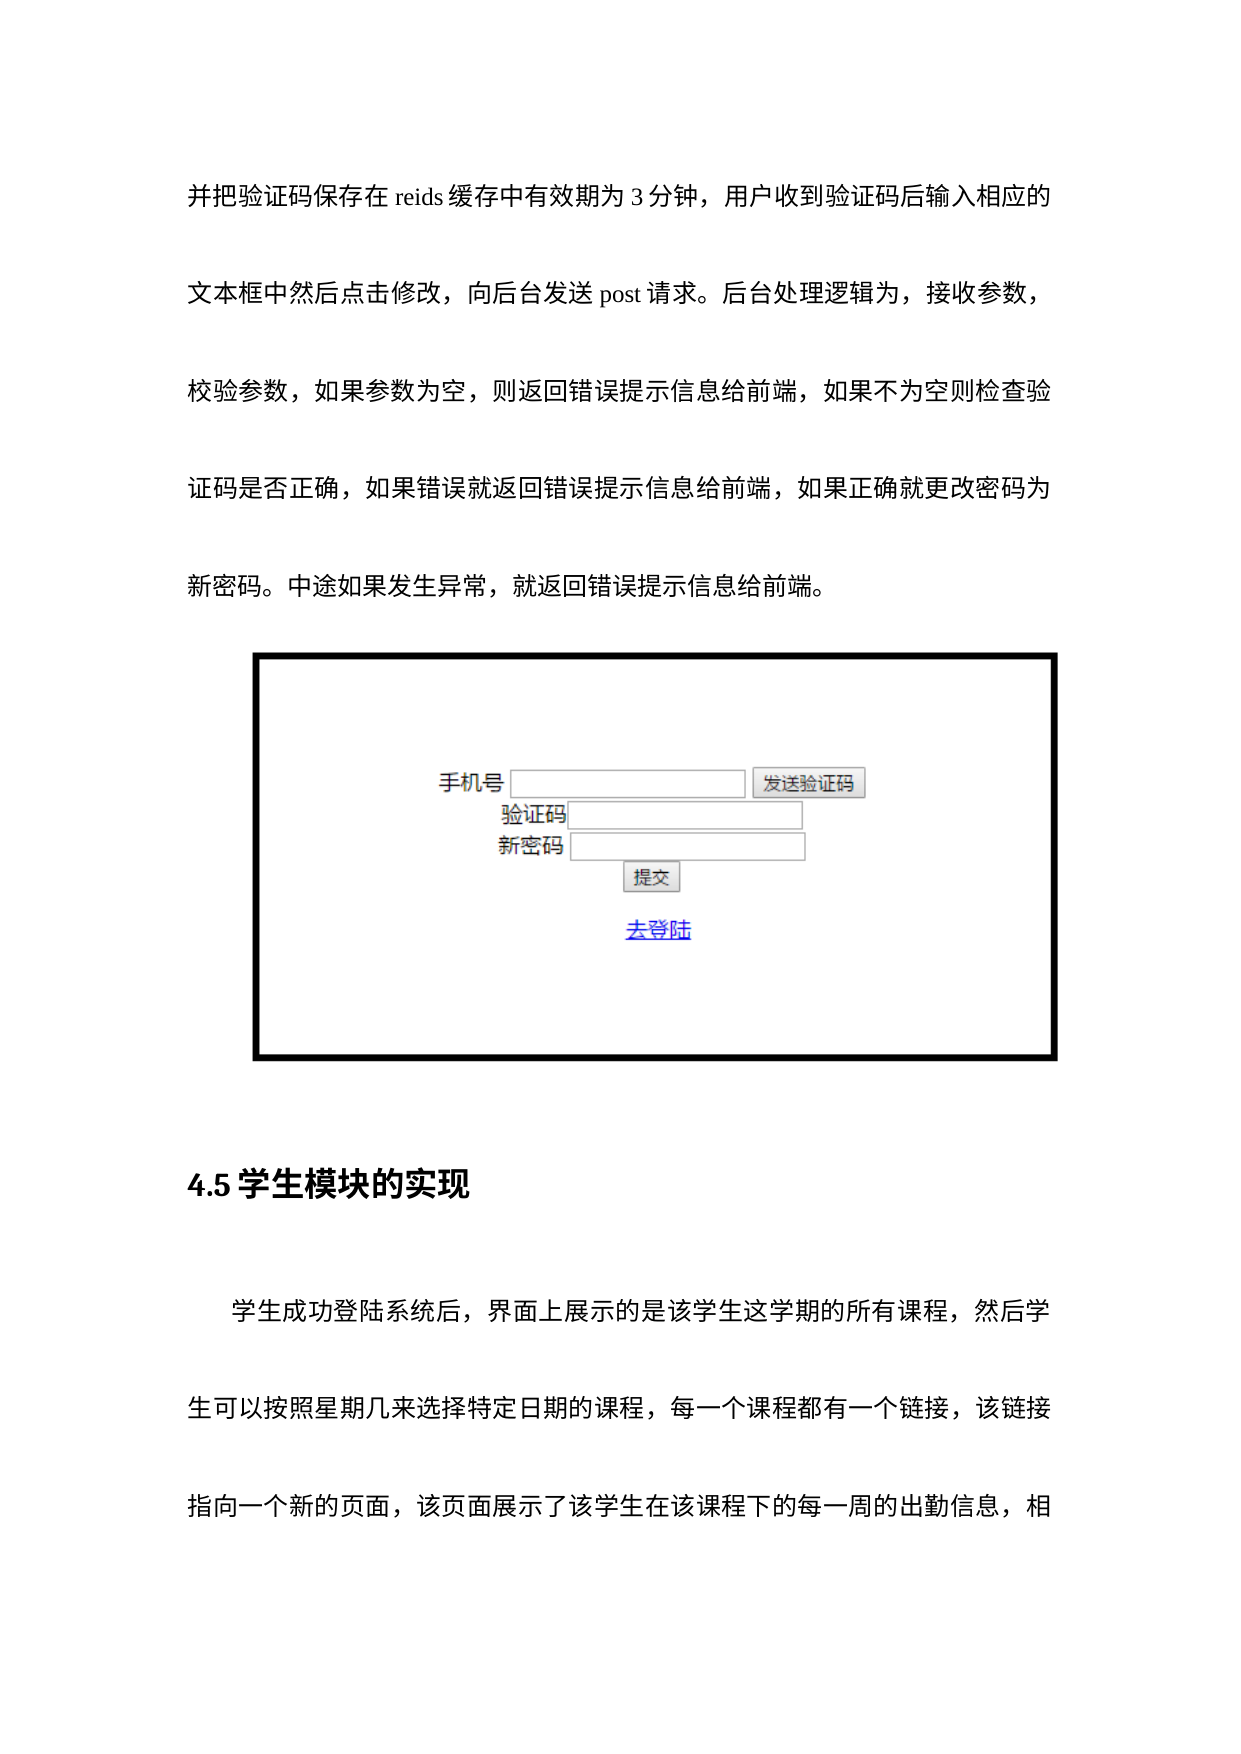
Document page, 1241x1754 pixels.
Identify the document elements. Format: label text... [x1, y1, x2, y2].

text 学生成功登陆系统后，界面上展示的是该学生这学期的所有课程，然后学生可以按照星期几来选择特定日期的课程，每一个课程都有一个链接，该链接指向一个新的页面，该页面展示了该学生在该课程下的每一周的出勤信息，相应的学生可以按照周次来查询特定周次的出勤情况。 [187, 1277, 1053, 1537]
subtitle 4.5学生模块的实现 [187, 1150, 1053, 1215]
picture [231, 635, 1096, 1094]
